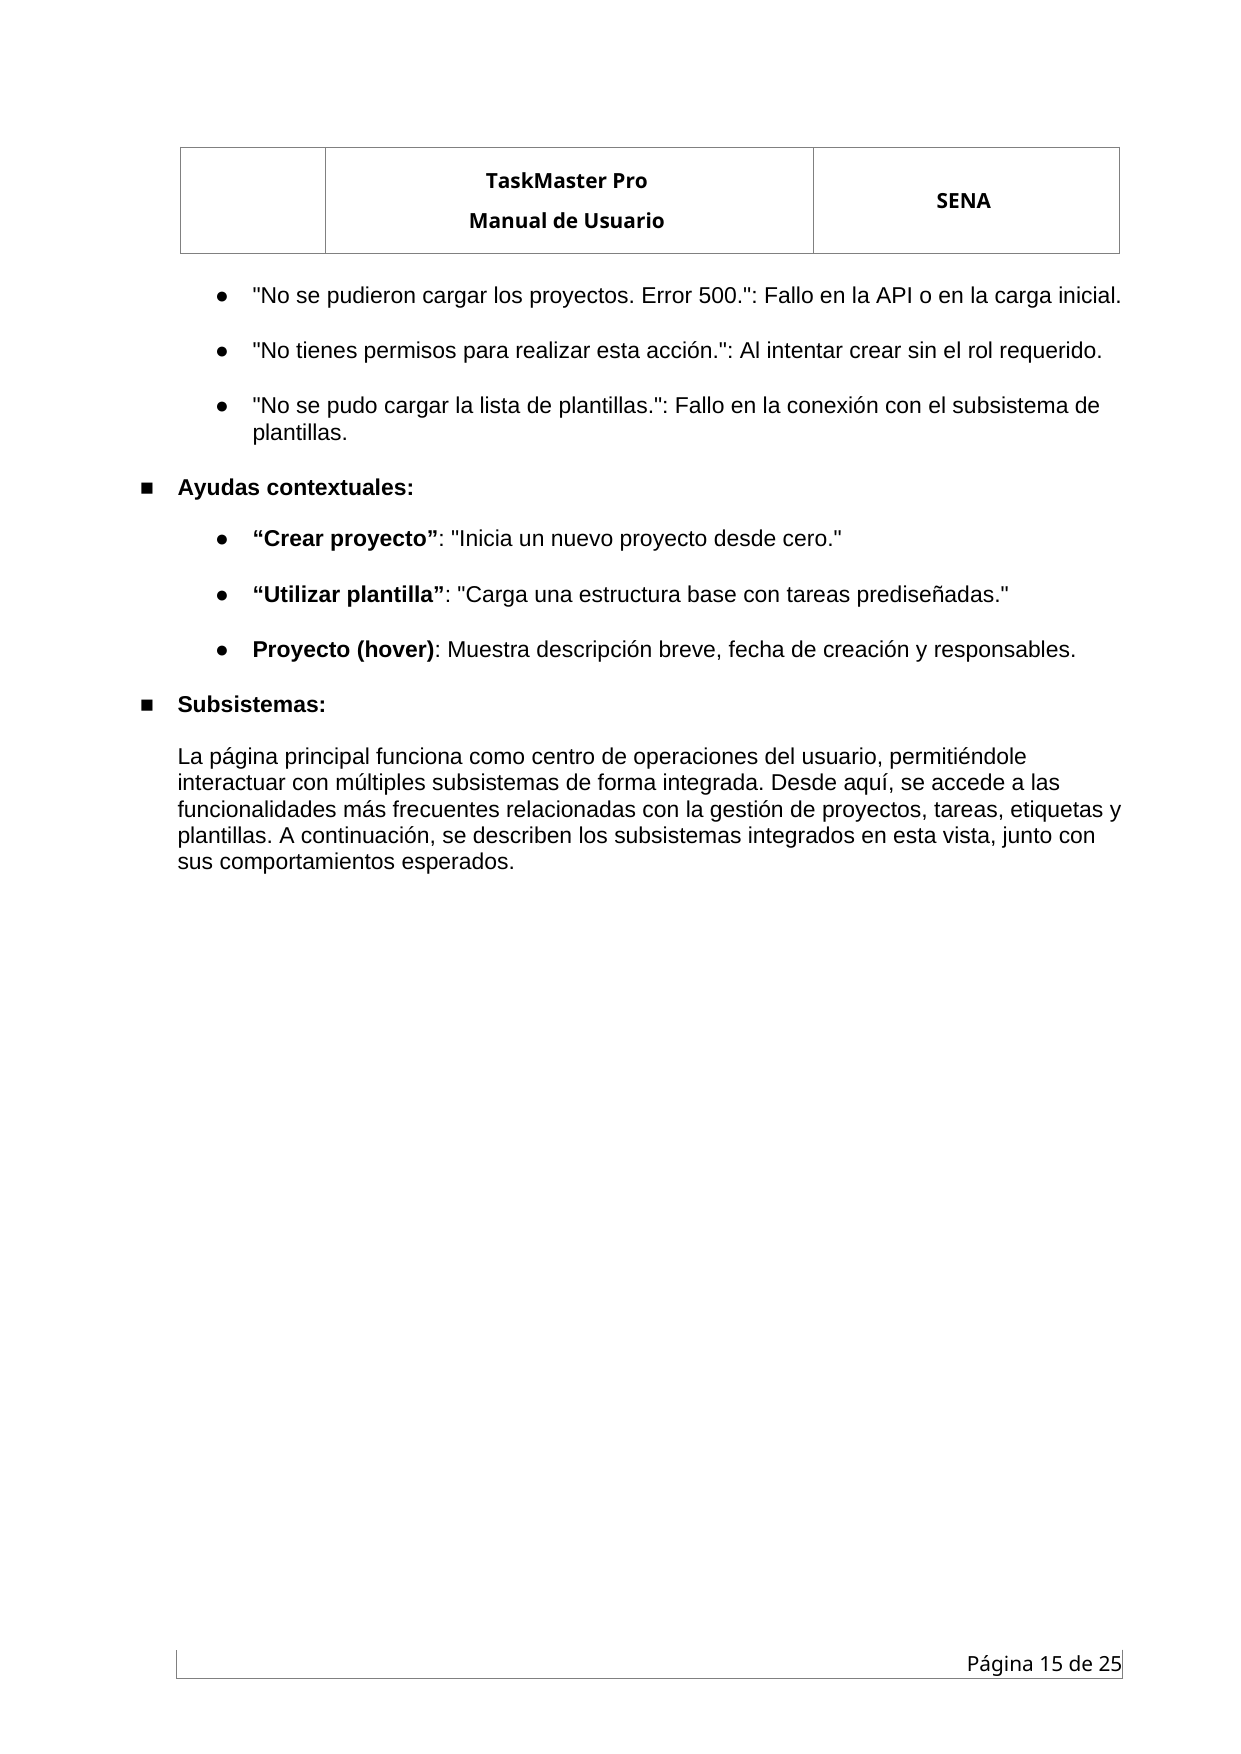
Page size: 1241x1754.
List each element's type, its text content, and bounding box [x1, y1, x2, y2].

list “Crear proyecto”: "Inicia un nuevo proyecto desde cero." [215, 525, 1122, 581]
subtitle Ayudas contextuales: [140, 474, 1122, 500]
list Proyecto (hover): Muestra descripción breve, fecha de creación y responsables. [215, 636, 1122, 662]
list "No se pudo cargar la lista de plantillas.": Fallo en la conexión con el subsistema de plantillas. [215, 392, 1122, 445]
text La página principal funciona como centro de operaciones del usuario, permitiéndole interactuar con múltiples subsistemas de forma integrada. Desde aquí, se accede a las funcionalidades más frecuentes relacionadas con la gestión de proyectos, tareas, etiquetas y plantillas. A continuación, se describen los subsistemas integrados en esta vista, junto con sus comportamientos esperados. [177, 743, 1122, 874]
list "No tienes permisos para realizar esta acción.": Al intentar crear sin el rol requerido. [215, 337, 1122, 392]
subtitle Subsistemas: [140, 691, 1122, 718]
list "No se pudieron cargar los proyectos. Error 500.": Fallo en la API o en la carga inicial. [215, 282, 1122, 337]
list “Utilizar plantilla”: "Carga una estructura base con tareas prediseñadas." [215, 581, 1122, 636]
